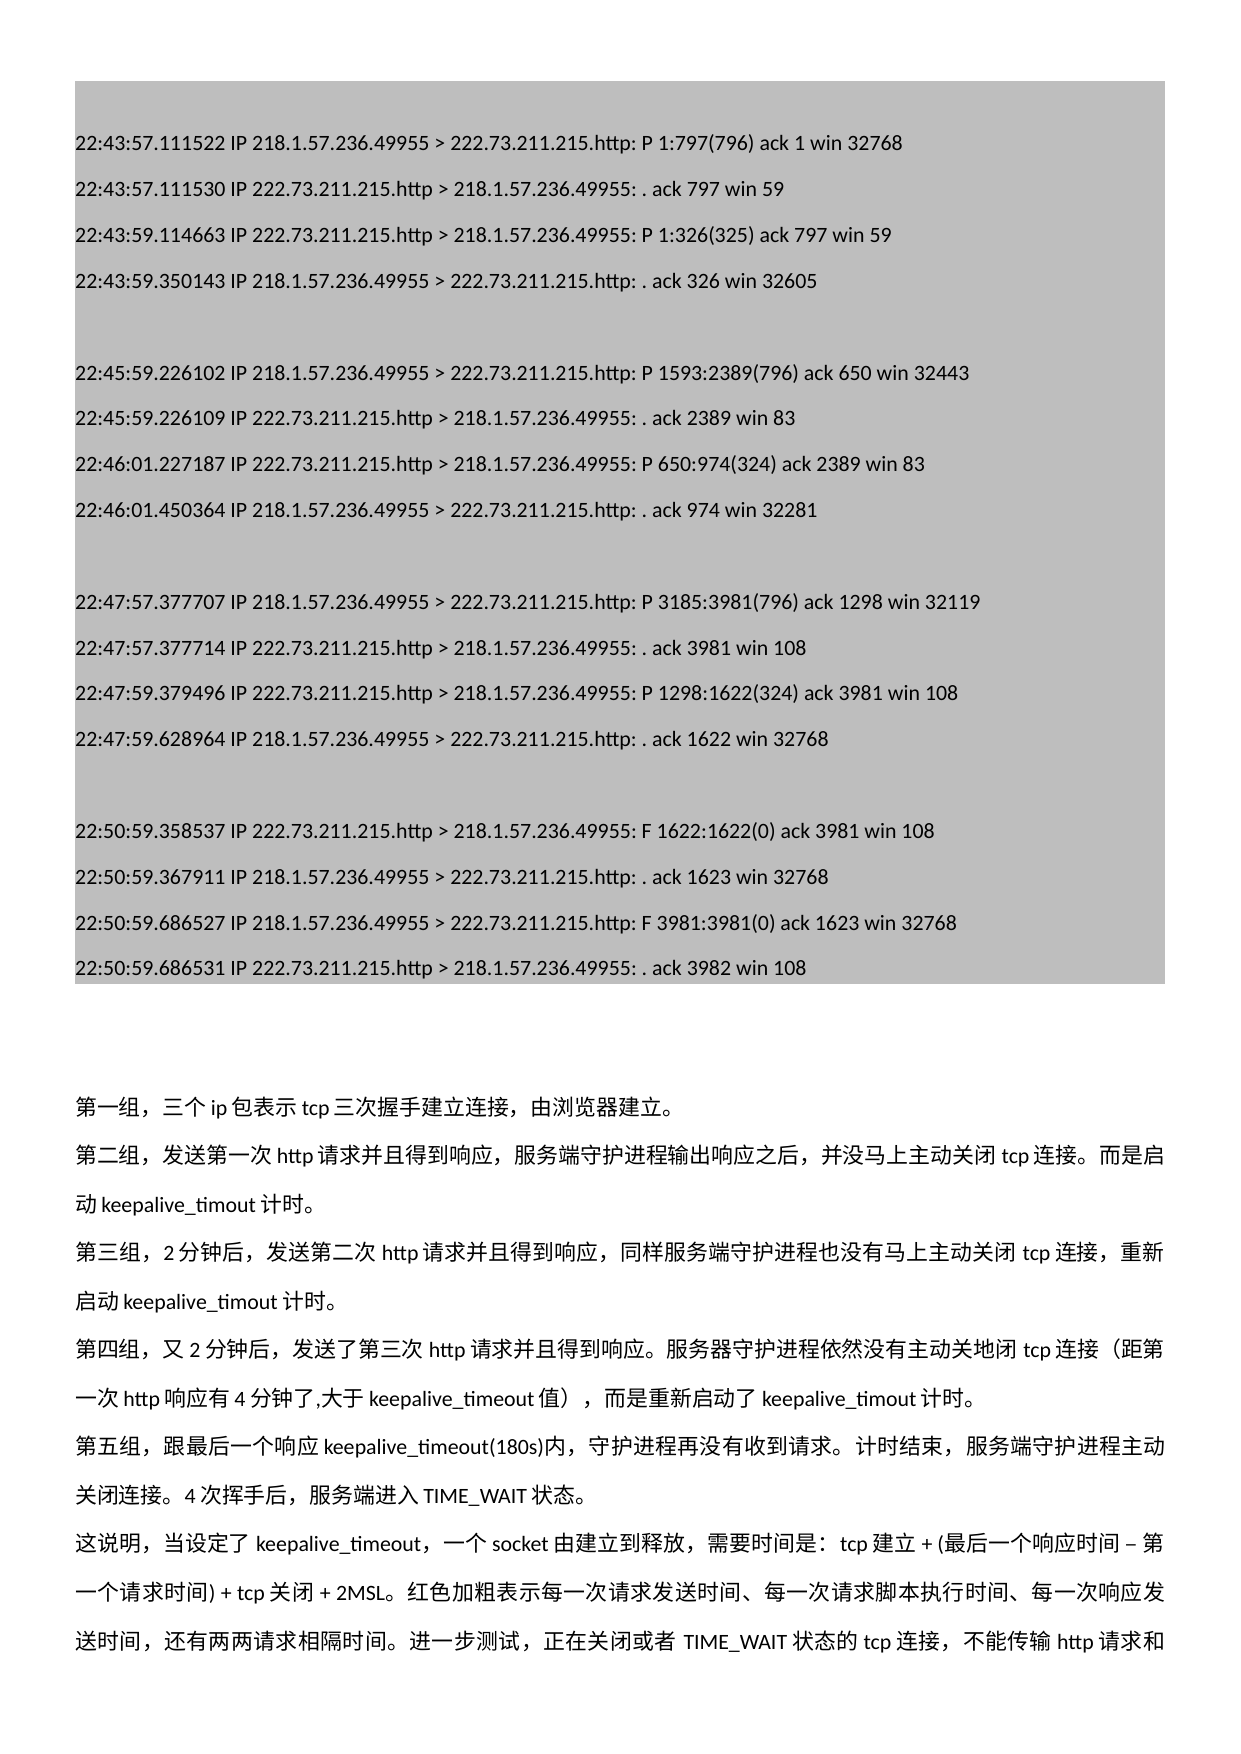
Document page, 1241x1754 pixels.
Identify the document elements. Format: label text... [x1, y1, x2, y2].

list 22:46:01.227187 IP 222.73.211.215.http > 218.1.57.236.49955: P 650:974(324) ack 2389 win 83 [75, 447, 1165, 480]
list 22:43:59.114663 IP 222.73.211.215.http > 218.1.57.236.49955: P 1:326(325) ack 797 win 59 [75, 218, 1165, 251]
list 22:45:59.226102 IP 218.1.57.236.49955 > 222.73.211.215.http: P 1593:2389(796) ack 650 win 32443 [75, 356, 1165, 388]
list 22:47:59.379496 IP 222.73.211.215.http > 218.1.57.236.49955: P 1298:1622(324) ack 3981 win 108 [75, 677, 1165, 709]
list 22:50:59.686531 IP 222.73.211.215.http > 218.1.57.236.49955: . ack 3982 win 108 [75, 952, 1165, 984]
list 22:43:57.111522 IP 218.1.57.236.49955 > 222.73.211.215.http: P 1:797(796) ack 1 win 32768 [75, 127, 1165, 159]
list 22:43:57.111530 IP 222.73.211.215.http > 218.1.57.236.49955: . ack 797 win 59 [75, 172, 1165, 205]
list 第三组，2分钟后，发送第二次http请求并且得到响应，同样服务端守护进程也没有马上主动关闭tcp连接，重新启动keepalive_timout计时。 [75, 1234, 1165, 1316]
list 22:43:59.350143 IP 218.1.57.236.49955 > 222.73.211.215.http: . ack 326 win 32605 [75, 264, 1165, 297]
list 22:50:59.358537 IP 222.73.211.215.http > 218.1.57.236.49955: F 1622:1622(0) ack 3981 win 108 [75, 814, 1165, 847]
list 22:46:01.450364 IP 218.1.57.236.49955 > 222.73.211.215.http: . ack 974 win 32281 [75, 493, 1165, 526]
list 22:47:59.628964 IP 218.1.57.236.49955 > 222.73.211.215.http: . ack 1622 win 32768 [75, 722, 1165, 755]
list 22:47:57.377714 IP 222.73.211.215.http > 218.1.57.236.49955: . ack 3981 win 108 [75, 631, 1165, 663]
list 第一组，三个ip包表示tcp三次握手建立连接，由浏览器建立。 [75, 1089, 1165, 1122]
list 22:50:59.686527 IP 218.1.57.236.49955 > 222.73.211.215.http: F 3981:3981(0) ack 1623 win 32768 [75, 906, 1165, 938]
list 22:47:57.377707 IP 218.1.57.236.49955 > 222.73.211.215.http: P 3185:3981(796) ack 1298 win 32119 [75, 585, 1165, 617]
list 22:50:59.367911 IP 218.1.57.236.49955 > 222.73.211.215.http: . ack 1623 win 32768 [75, 860, 1165, 892]
list 第五组，跟最后一个响应keepalive_timeout(180s)内，守护进程再没有收到请求。计时结束，服务端守护进程主动关闭连接。4次挥手后，服务端进入TIME_WAIT状态。 [75, 1429, 1165, 1510]
list 第四组，又2分钟后，发送了第三次http请求并且得到响应。服务器守护进程依然没有主动关地闭tcp连接（距第一次http响应有4分钟了,大于keepalive_timeout值），而是重新启动了keepalive_timout计时。 [75, 1332, 1165, 1413]
list 第二组，发送第一次http请求并且得到响应，服务端守护进程输出响应之后，并没马上主动关闭tcp连接。而是启动keepalive_timout计时。 [75, 1137, 1165, 1219]
list 22:45:59.226109 IP 222.73.211.215.http > 218.1.57.236.49955: . ack 2389 win 83 [75, 402, 1165, 434]
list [75, 1526, 1165, 1656]
